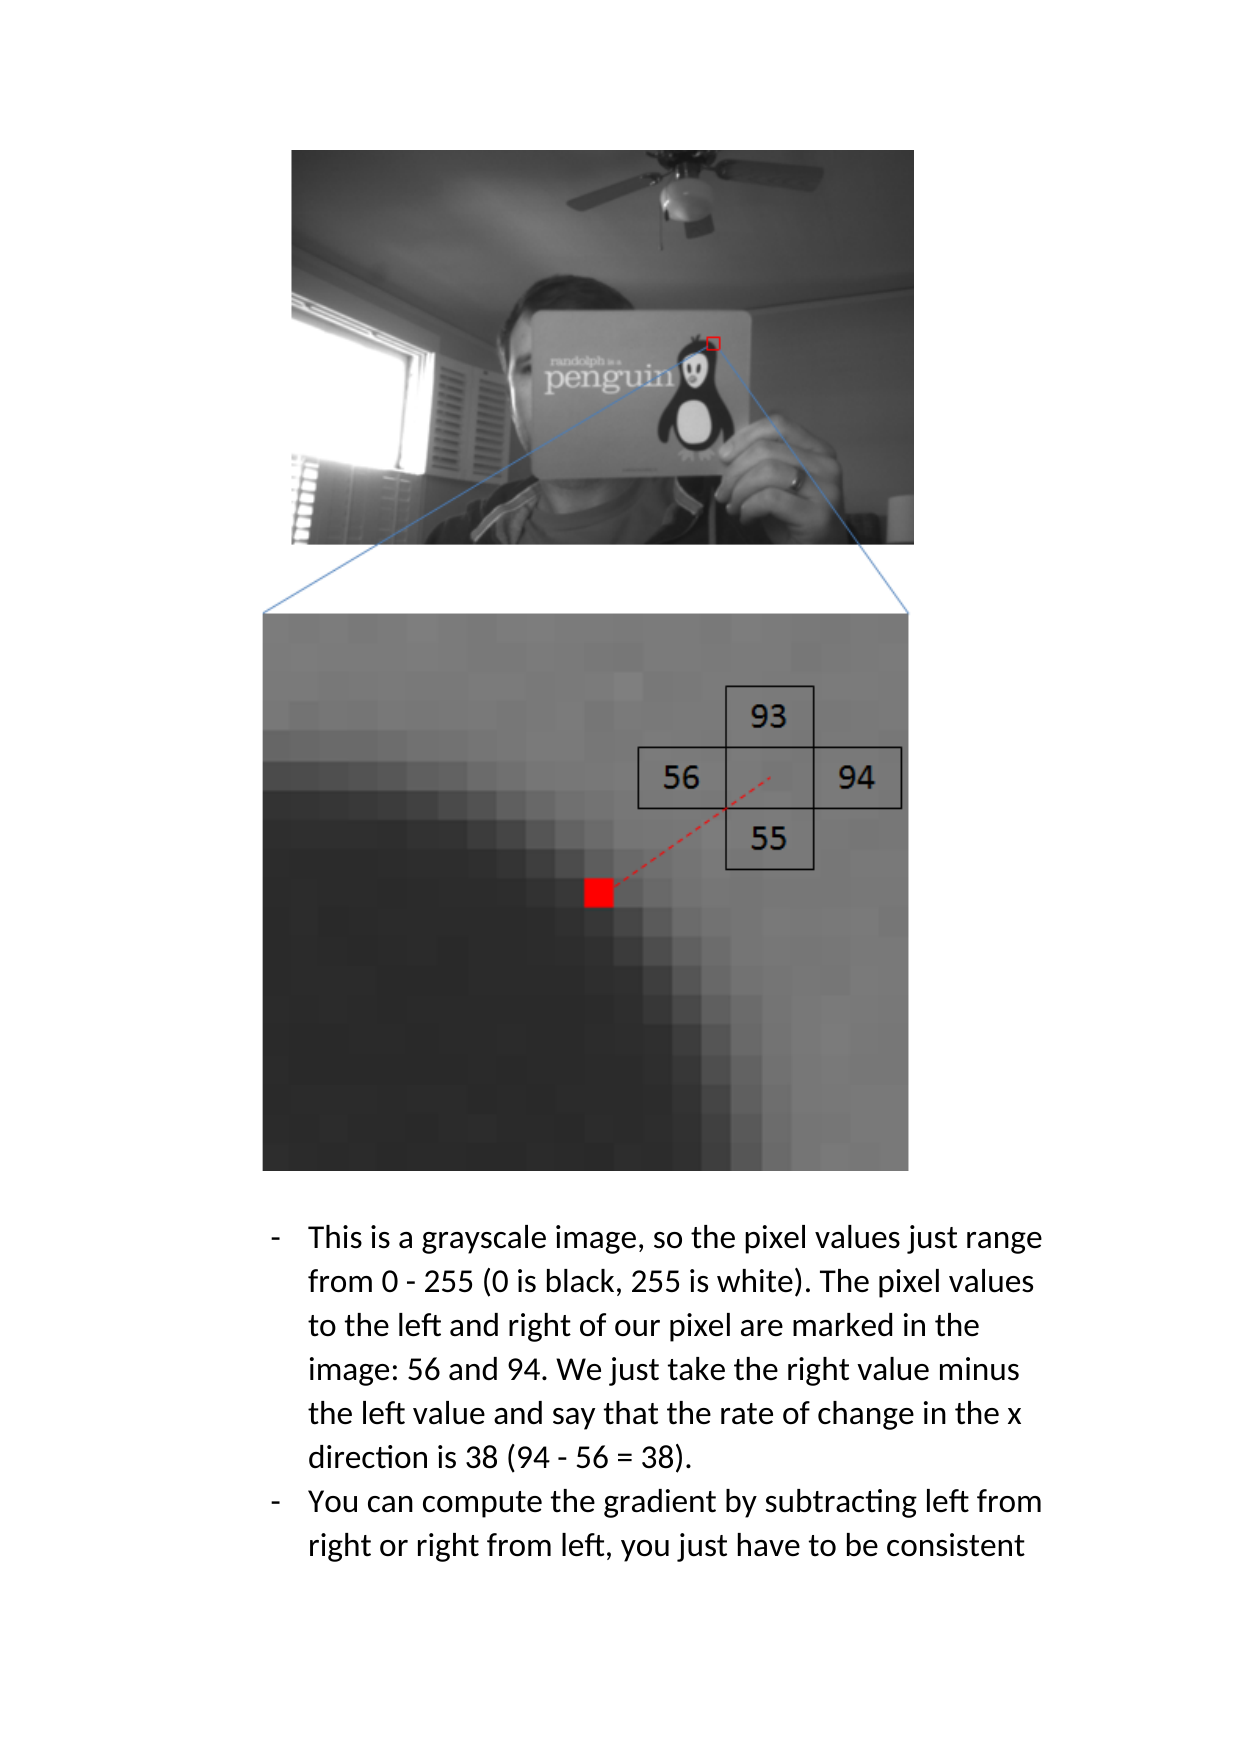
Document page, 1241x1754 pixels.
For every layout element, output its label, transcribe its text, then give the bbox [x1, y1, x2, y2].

picture [262, 150, 914, 1171]
list This is a grayscale image, so the pixel values just range from 0 - 255 (0 is black, 255 is white). The pixel values to the left and right of our pixel are marked in the image: 56 and 94. We just take the right value minus the left value and say that the rate of change in the x direction is 38 (94 - 56 = 38). [270, 1216, 1053, 1477]
